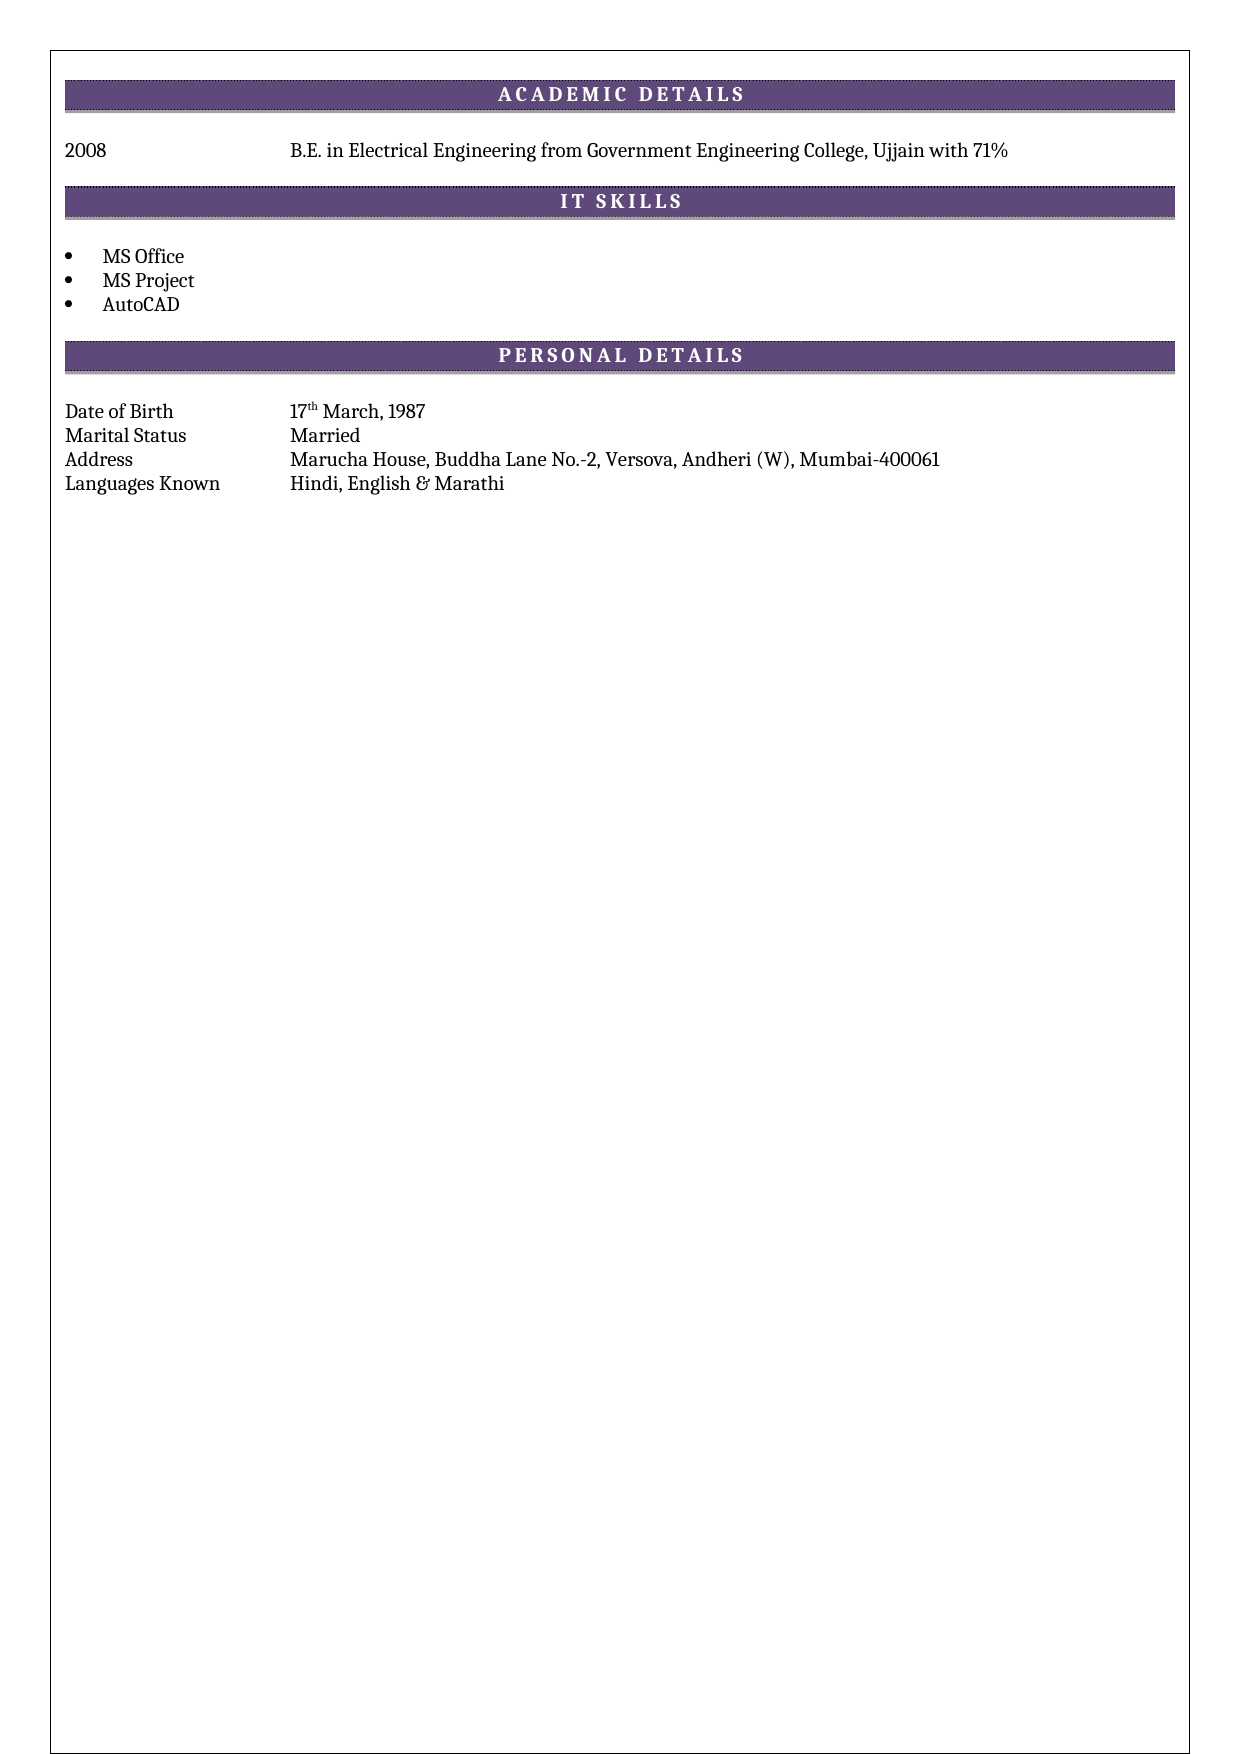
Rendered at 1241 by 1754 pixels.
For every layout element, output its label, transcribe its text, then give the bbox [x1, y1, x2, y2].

list AutoCAD [65, 293, 1175, 317]
text PERSONAL DETAILS [65, 341, 1175, 371]
list MS Office [65, 245, 1175, 269]
text IT SKILLS [65, 186, 1175, 216]
text Address Marucha House, Buddha Lane No.-2, Versova, Andheri (W), Mumbai-400061 [65, 447, 1175, 471]
text Date of Birth 17th March, 1987 [65, 399, 1175, 423]
text Marital Status Married [65, 423, 1175, 447]
text 2008 B.E. in Electrical Engineering from Government Engineering College, Ujjain with 71% [65, 138, 1175, 162]
text Languages Known Hindi, English & Marathi [65, 471, 1175, 495]
text ACADEMIC DETAILS [65, 80, 1175, 110]
list MS Project [65, 269, 1175, 293]
